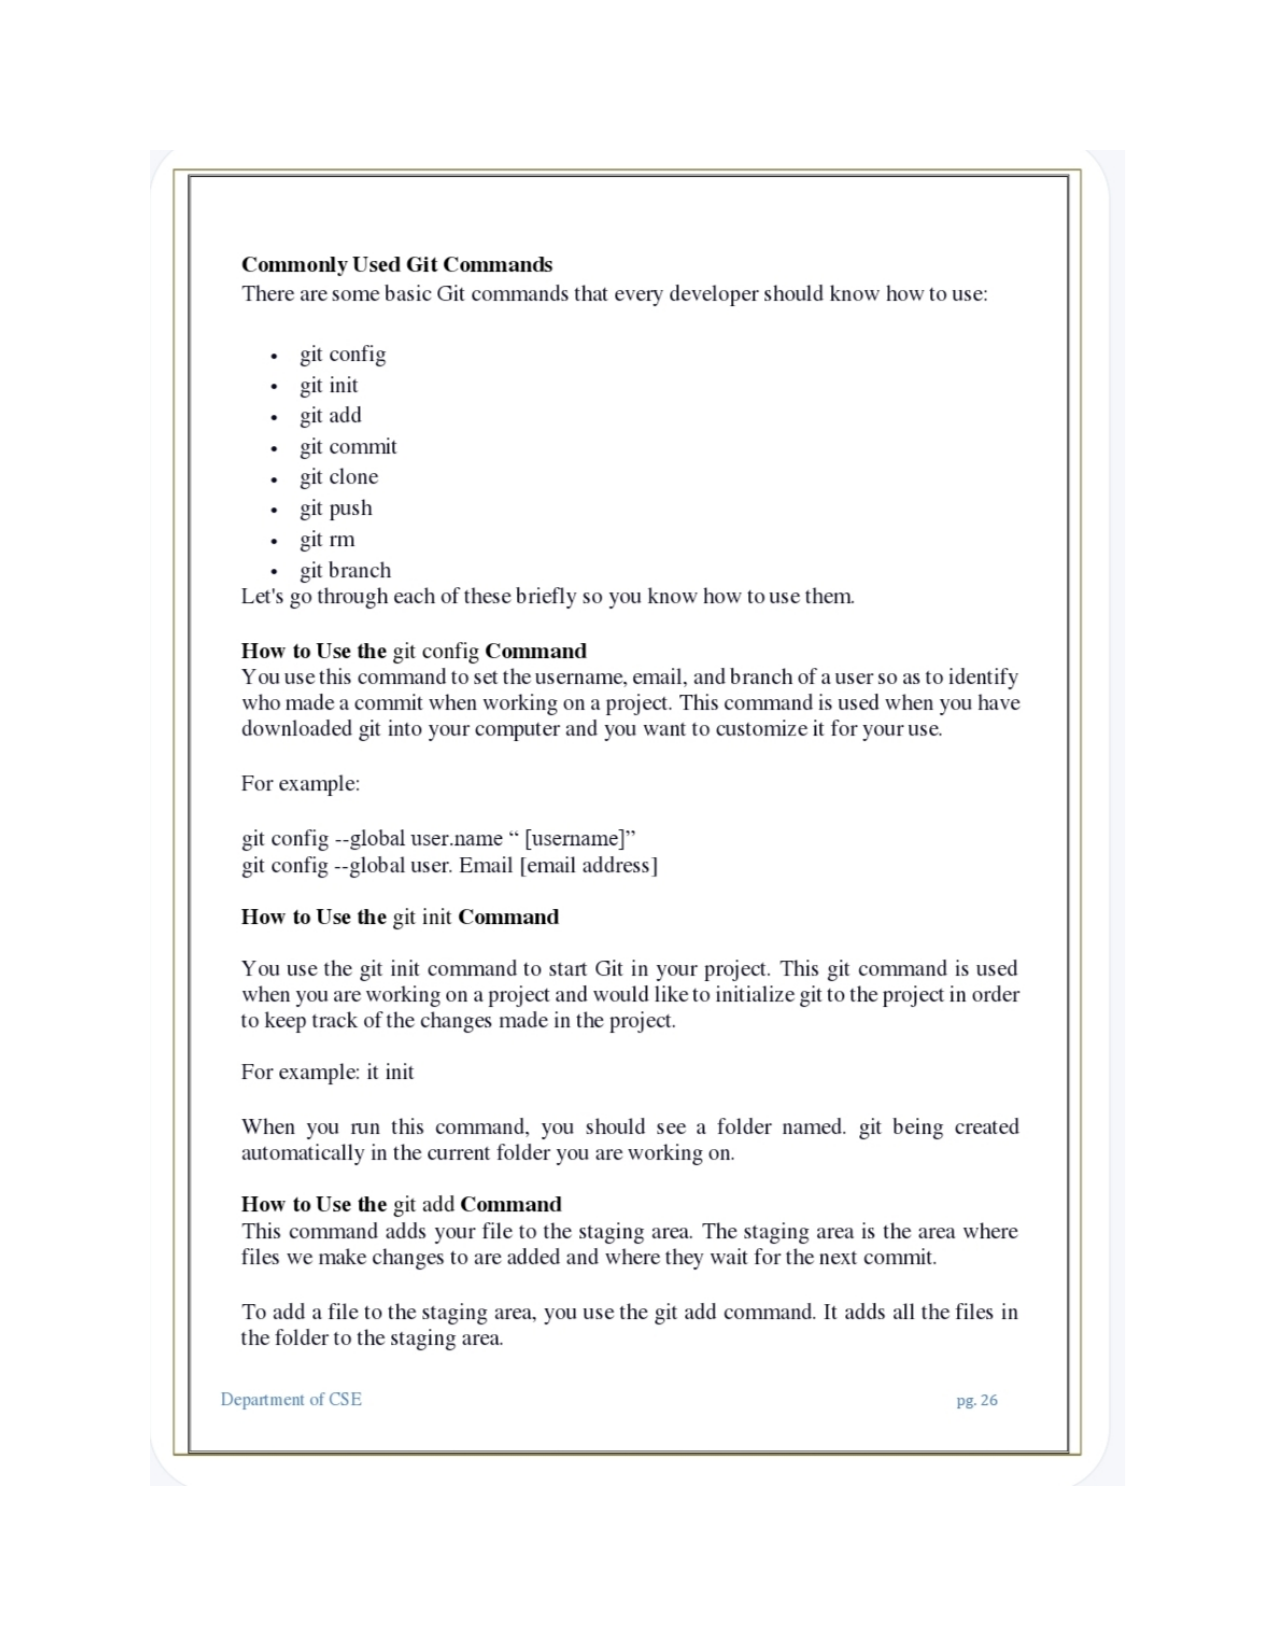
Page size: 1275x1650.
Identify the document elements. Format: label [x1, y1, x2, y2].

picture [150, 150, 1125, 1486]
